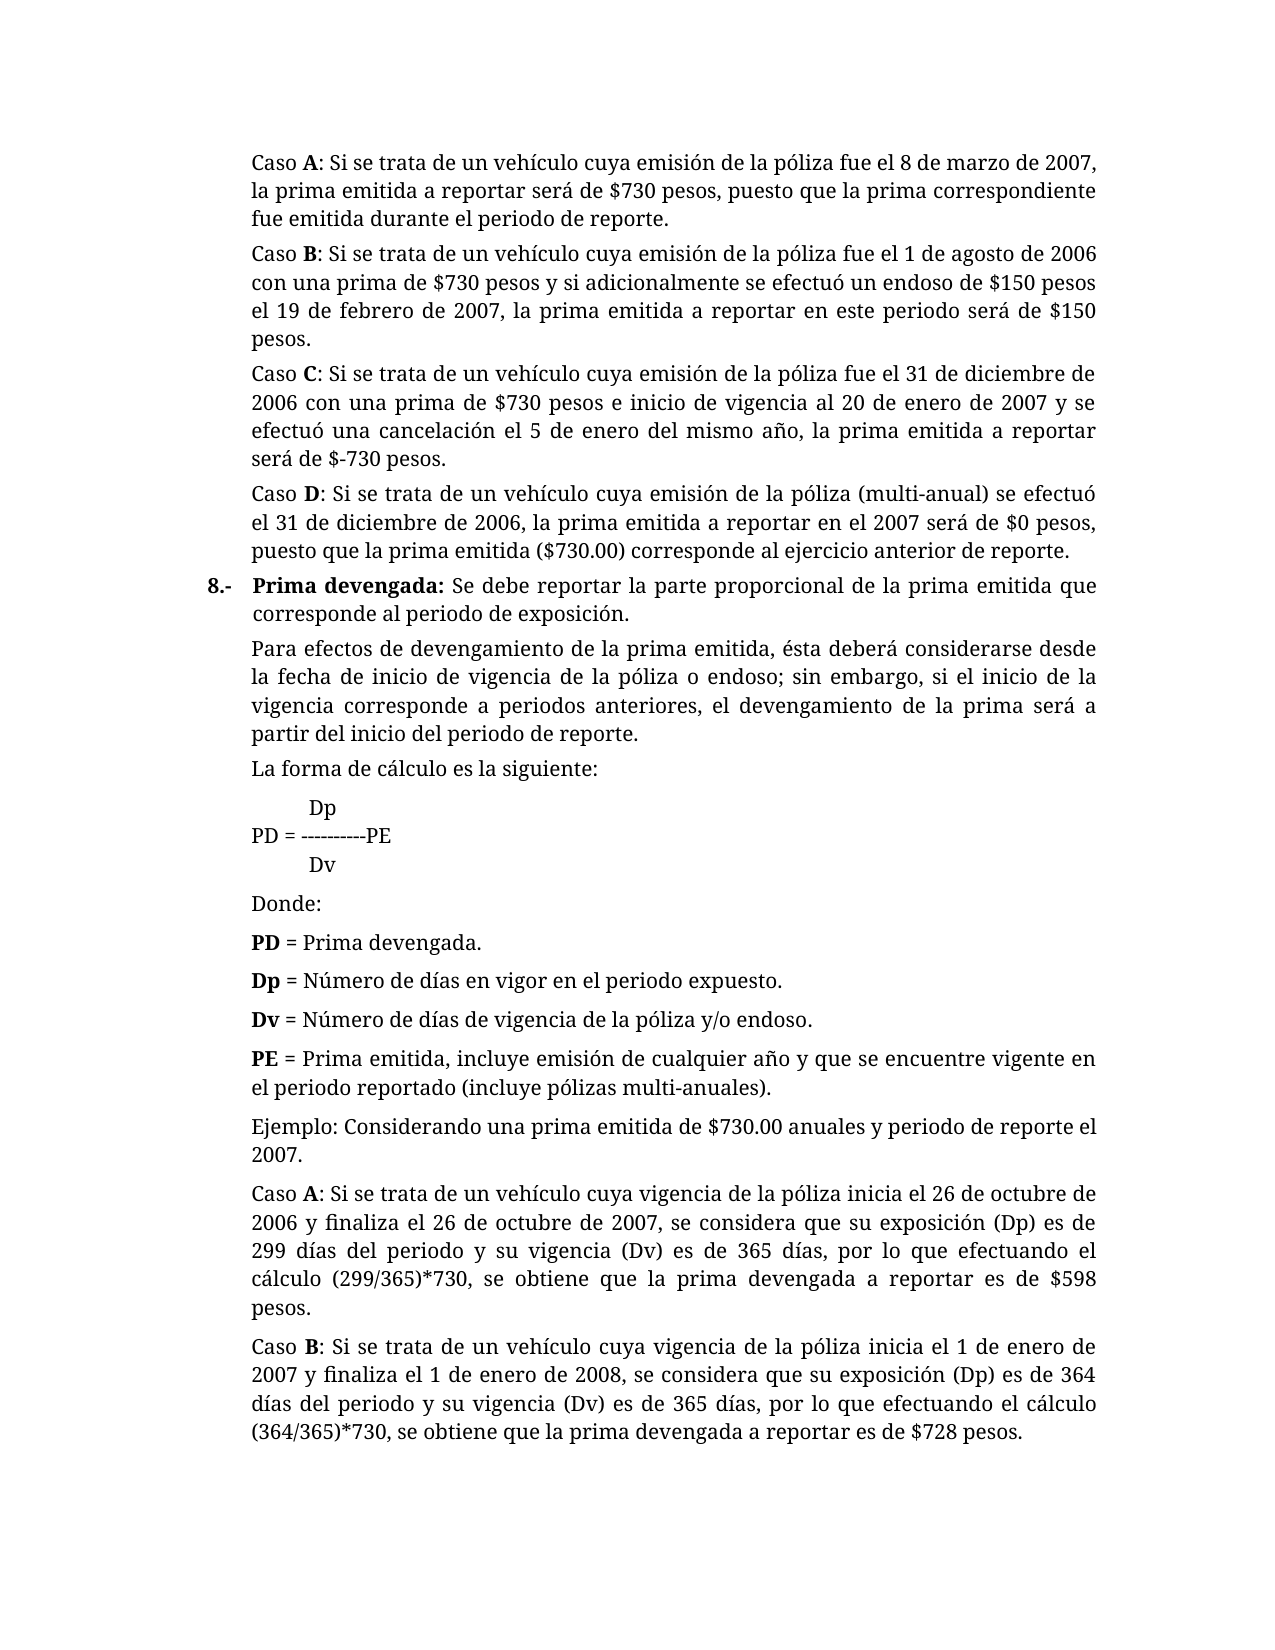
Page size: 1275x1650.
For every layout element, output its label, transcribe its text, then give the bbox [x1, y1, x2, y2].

text Caso C: Si se trata de un vehículo cuya emisión de la póliza fue el 31 de diciembre de 2006 con una prima de $730 pesos e inicio de vigencia al 20 de enero de 2007 y se efectuó una cancelación el 5 de enero del mismo año, la prima emitida a reportar será de $-730 pesos. [251, 359, 1098, 473]
text Dp = Número de días en vigor en el periodo expuesto. [177, 967, 1098, 995]
text PE = Prima emitida, incluye emisión de cualquier año y que se encuentre vigente en el periodo reportado (incluye pólizas multi-anuales). [251, 1044, 1098, 1101]
text Caso B: Si se trata de un vehículo cuya emisión de la póliza fue el 1 de agosto de 2006 con una prima de $730 pesos y si adicionalmente se efectuó un endoso de $150 pesos el 19 de febrero de 2007, la prima emitida a reportar en este periodo será de $150 pesos. [251, 239, 1098, 353]
text PD = ----------PE [177, 821, 1098, 850]
text Dv = Número de días de vigencia de la póliza y/o endoso. [177, 1006, 1098, 1034]
text Caso D: Si se trata de un vehículo cuya emisión de la póliza (multi-anual) se efectuó el 31 de diciembre de 2006, la prima emitida a reportar en el 2007 será de $0 pesos, puesto que la prima emitida ($730.00) corresponde al ejercicio anterior de reporte. [251, 479, 1098, 564]
text Caso B: Si se trata de un vehículo cuya vigencia de la póliza inicia el 1 de enero de 2007 y finaliza el 1 de enero de 2008, se considera que su exposición (Dp) es de 364 días del periodo y su vigencia (Dv) es de 365 días, por lo que efectuando el cálculo (364/365)*730, se obtiene que la prima devengada a reportar es de $728 pesos. [251, 1332, 1098, 1446]
text PD = Prima devengada. [177, 928, 1098, 956]
text Caso A: Si se trata de un vehículo cuya emisión de la póliza fue el 8 de marzo de 2007, la prima emitida a reportar será de $730 pesos, puesto que la prima correspondiente fue emitida durante el periodo de reporte. [251, 148, 1098, 233]
text La forma de cálculo es la siguiente: [251, 754, 1098, 782]
text Para efectos de devengamiento de la prima emitida, ésta deberá considerarse desde la fecha de inicio de vigencia de la póliza o endoso; sin embargo, si el inicio de la vigencia corresponde a periodos anteriores, el devengamiento de la prima será a partir del inicio del periodo de reporte. [251, 634, 1098, 748]
text 8.- Prima devengada: Se debe reportar la parte proporcional de la prima emitida que corresponde al periodo de exposición. [207, 571, 1098, 628]
text Donde: [177, 889, 1098, 917]
text Dp [177, 793, 1098, 821]
text Ejemplo: Considerando una prima emitida de $730.00 anuales y periodo de reporte el 2007. [251, 1112, 1098, 1169]
text Caso A: Si se trata de un vehículo cuya vigencia de la póliza inicia el 26 de octubre de 2006 y finaliza el 26 de octubre de 2007, se considera que su exposición (Dp) es de 299 días del periodo y su vigencia (Dv) es de 365 días, por lo que efectuando el cálculo (299/365)*730, se obtiene que la prima devengada a reportar es de $598 pesos. [251, 1179, 1098, 1321]
text Dv [177, 850, 1098, 878]
